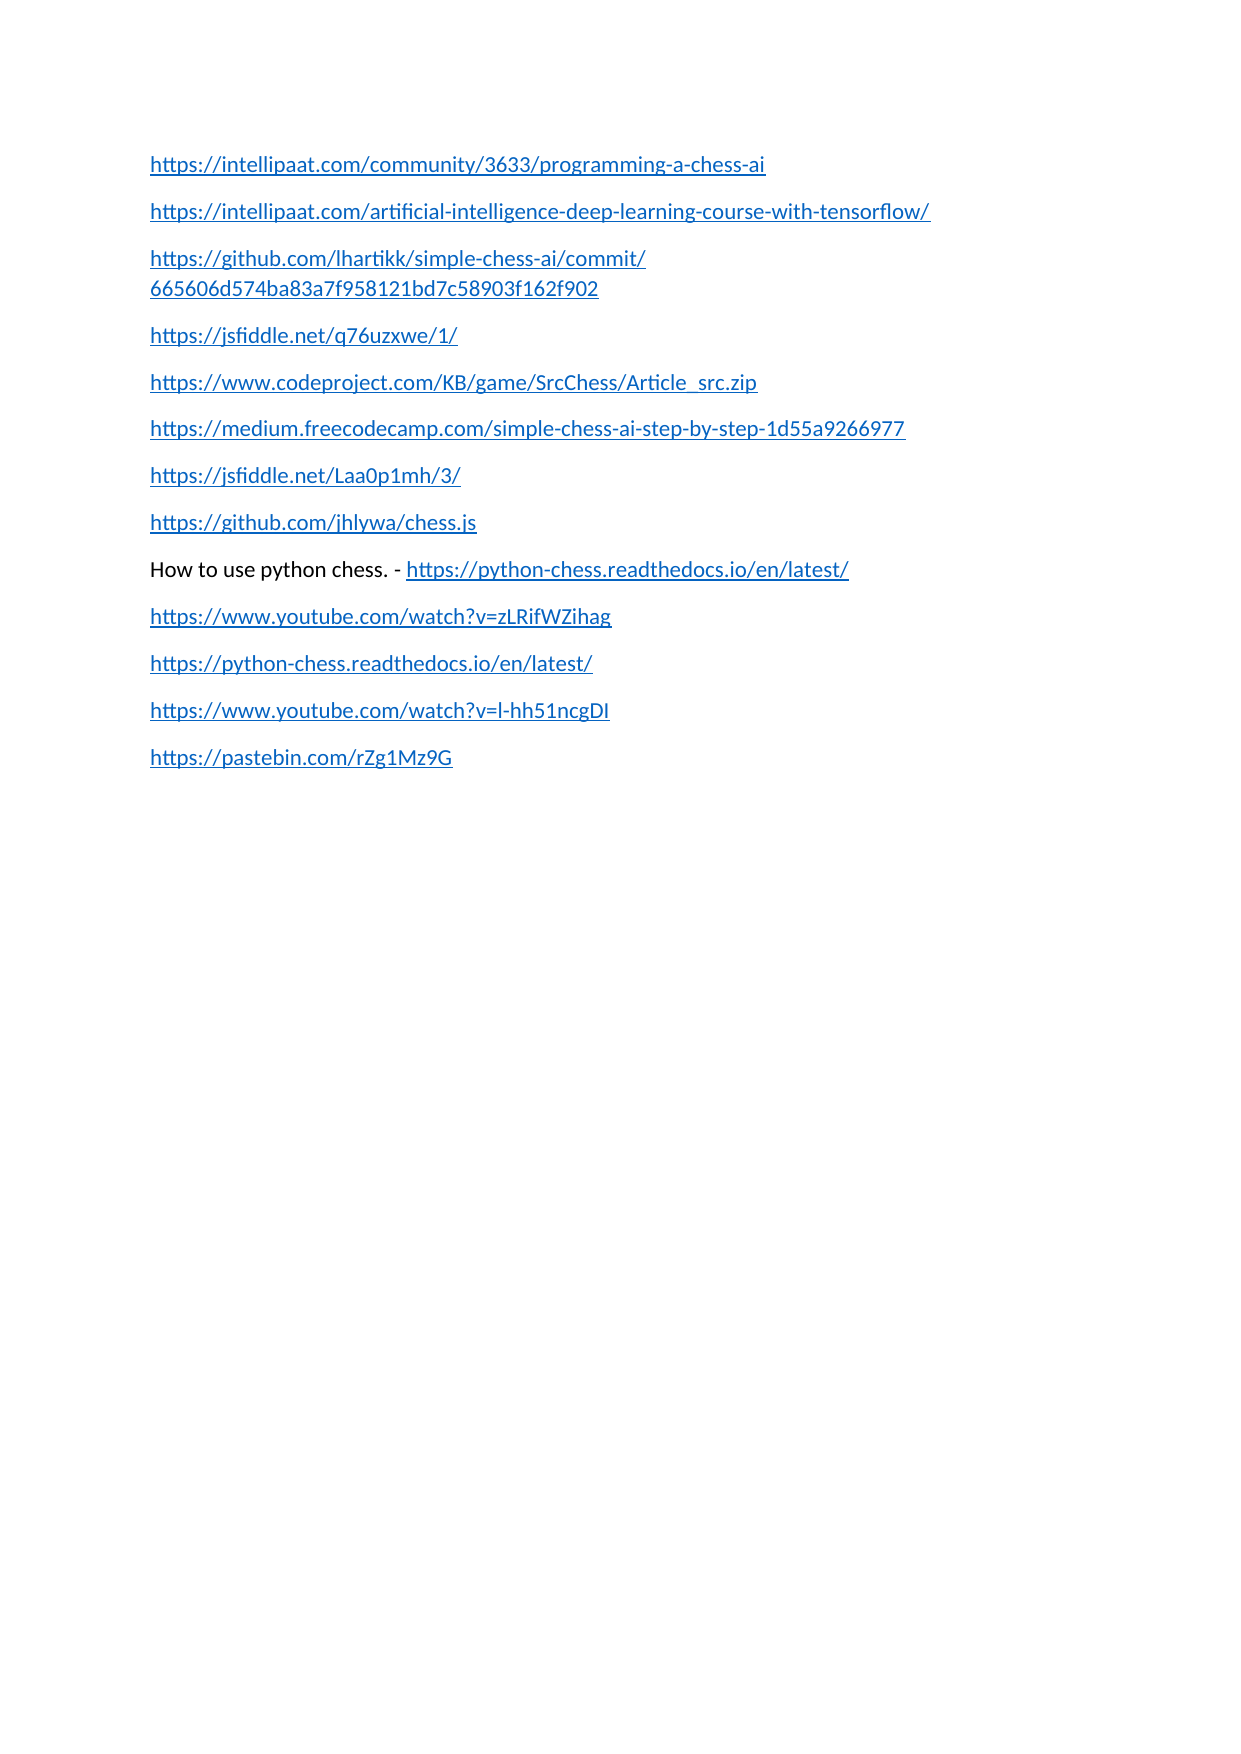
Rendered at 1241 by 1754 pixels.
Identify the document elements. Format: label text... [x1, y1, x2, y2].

text https://jsfiddle.net/q76uzxwe/1/ [150, 321, 1090, 349]
text https://python-chess.readthedocs.io/en/latest/ [150, 649, 1090, 677]
text https://www.codeproject.com/KB/game/SrcChess/Article_src.zip [150, 368, 1090, 396]
text https://www.youtube.com/watch?v=zLRifWZihag [150, 602, 1090, 630]
text https://github.com/lhartikk/simple-chess-ai/commit/665606d574ba83a7f958121bd7c58903f162f902 [150, 244, 1090, 302]
text https://intellipaat.com/community/3633/programming-a-chess-ai [150, 150, 1090, 178]
text https://pastebin.com/rZg1Mz9G [150, 743, 1090, 771]
text https://medium.freecodecamp.com/simple-chess-ai-step-by-step-1d55a9266977 [150, 414, 1090, 443]
text https://github.com/jhlywa/chess.js [150, 508, 1090, 536]
text https://jsfiddle.net/Laa0p1mh/3/ [150, 461, 1090, 489]
text https://intellipaat.com/artificial-intelligence-deep-learning-course-with-tensorflow/ [150, 197, 1090, 225]
text https://www.youtube.com/watch?v=l-hh51ncgDI [150, 696, 1090, 724]
text How to use python chess. - https://python-chess.readthedocs.io/en/latest/ [150, 555, 1090, 583]
